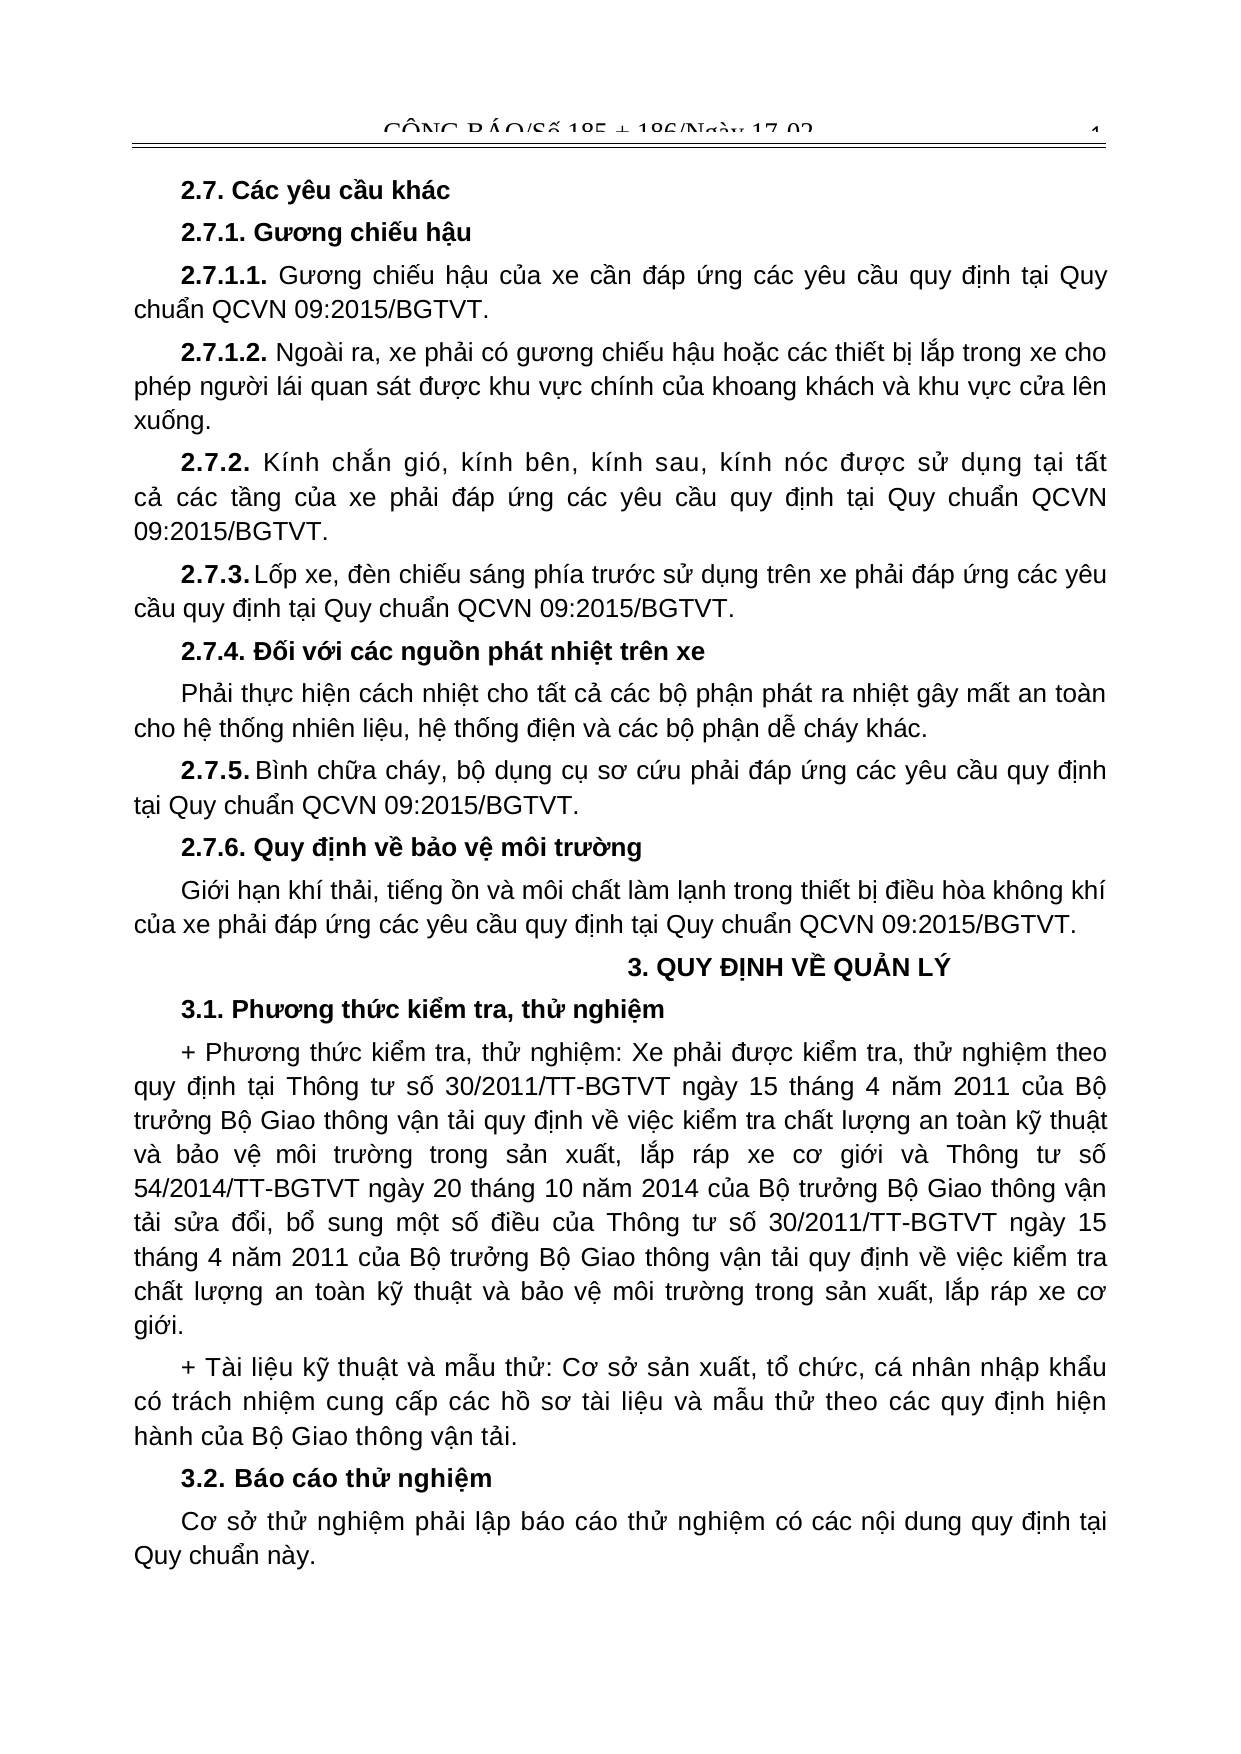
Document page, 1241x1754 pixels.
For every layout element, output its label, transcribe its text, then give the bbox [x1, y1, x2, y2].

list Phương thức kiểm tra, thử nghiệm [181, 994, 1119, 1024]
list Kính chắn gió, kính bên, kính sau, kính nóc được sử dụng tại tất cả các tầng của xe phải đáp ứng các yêu cầu quy định tại Quy chuẩn QCVN 09:2015/BGTVT. [133, 447, 1107, 546]
list Bình chữa cháy, bộ dụng cụ sơ cứu phải đáp ứng các yêu cầu quy định tại Quy chuẩn QCVN 09:2015/BGTVT. [133, 755, 1107, 819]
list Gương chiếu hậu [181, 217, 1119, 247]
text Phải thực hiện cách nhiệt cho tất cả các bộ phận phát ra nhiệt gây mất an toàn cho hệ thống nhiên liệu, hệ thống điện và các bộ phận dễ cháy khác. [133, 678, 1107, 742]
subtitle Quy định về bảo vệ môi trường [181, 832, 1119, 862]
subtitle Đối với các nguồn phát nhiệt trên xe [181, 636, 1119, 666]
subtitle Các yêu cầu khác [181, 175, 1119, 204]
list Lốp xe, đèn chiếu sáng phía trước sử dụng trên xe phải đáp ứng các yêu cầu quy định tại Quy chuẩn QCVN 09:2015/BGTVT. [133, 559, 1107, 623]
list Gương chiếu hậu của xe cần đáp ứng các yêu cầu quy định tại Quy chuẩn QCVN 09:2015/BGTVT. [133, 260, 1107, 324]
text + Phương thức kiểm tra, thử nghiệm: Xe phải được kiểm tra, thử nghiệm theo quy định tại Thông tư số 30/2011/TT-BGTVT ngày 15 tháng 4 năm 2011 của Bộ trưởng Bộ Giao thông vận tải quy định về việc kiểm tra chất lượng an toàn kỹ thuật và bảo vệ môi trường trong sản xuất, lắp ráp xe cơ giới và Thông tư số 54/2014/TT-BGTVT ngày 20 tháng 10 năm 2014 của Bộ trưởng Bộ Giao thông vận tải sửa đổi, bổ sung một số điều của Thông tư số 30/2011/TT-BGTVT ngày 15 tháng 4 năm 2011 của Bộ trưởng Bộ Giao thông vận tải quy định về việc kiểm tra chất lượng an toàn kỹ thuật và bảo vệ môi trường trong sản xuất, lắp ráp xe cơ giới. [133, 1037, 1107, 1339]
text Giới hạn khí thải, tiếng ồn và môi chất làm lạnh trong thiết bị điều hòa không khí của xe phải đáp ứng các yêu cầu quy định tại Quy chuẩn QCVN 09:2015/BGTVT. [133, 875, 1107, 939]
list Ngoài ra, xe phải có gương chiếu hậu hoặc các thiết bị lắp trong xe cho phép người lái quan sát được khu vực chính của khoang khách và khu vực cửa lên xuống. [133, 337, 1107, 435]
subtitle Báo cáo thử nghiệm [181, 1463, 1119, 1493]
subtitle QUY ĐỊNH VỀ QUẢN LÝ [459, 952, 1119, 982]
text + Tài liệu kỹ thuật và mẫu thử: Cơ sở sản xuất, tổ chức, cá nhân nhập khẩu có trách nhiệm cung cấp các hồ sơ tài liệu và mẫu thử theo các quy định hiện hành của Bộ Giao thông vận tải. [133, 1352, 1107, 1451]
text Cơ sở thử nghiệm phải lập báo cáo thử nghiệm có các nội dung quy định tại Quy chuẩn này. [133, 1506, 1107, 1570]
